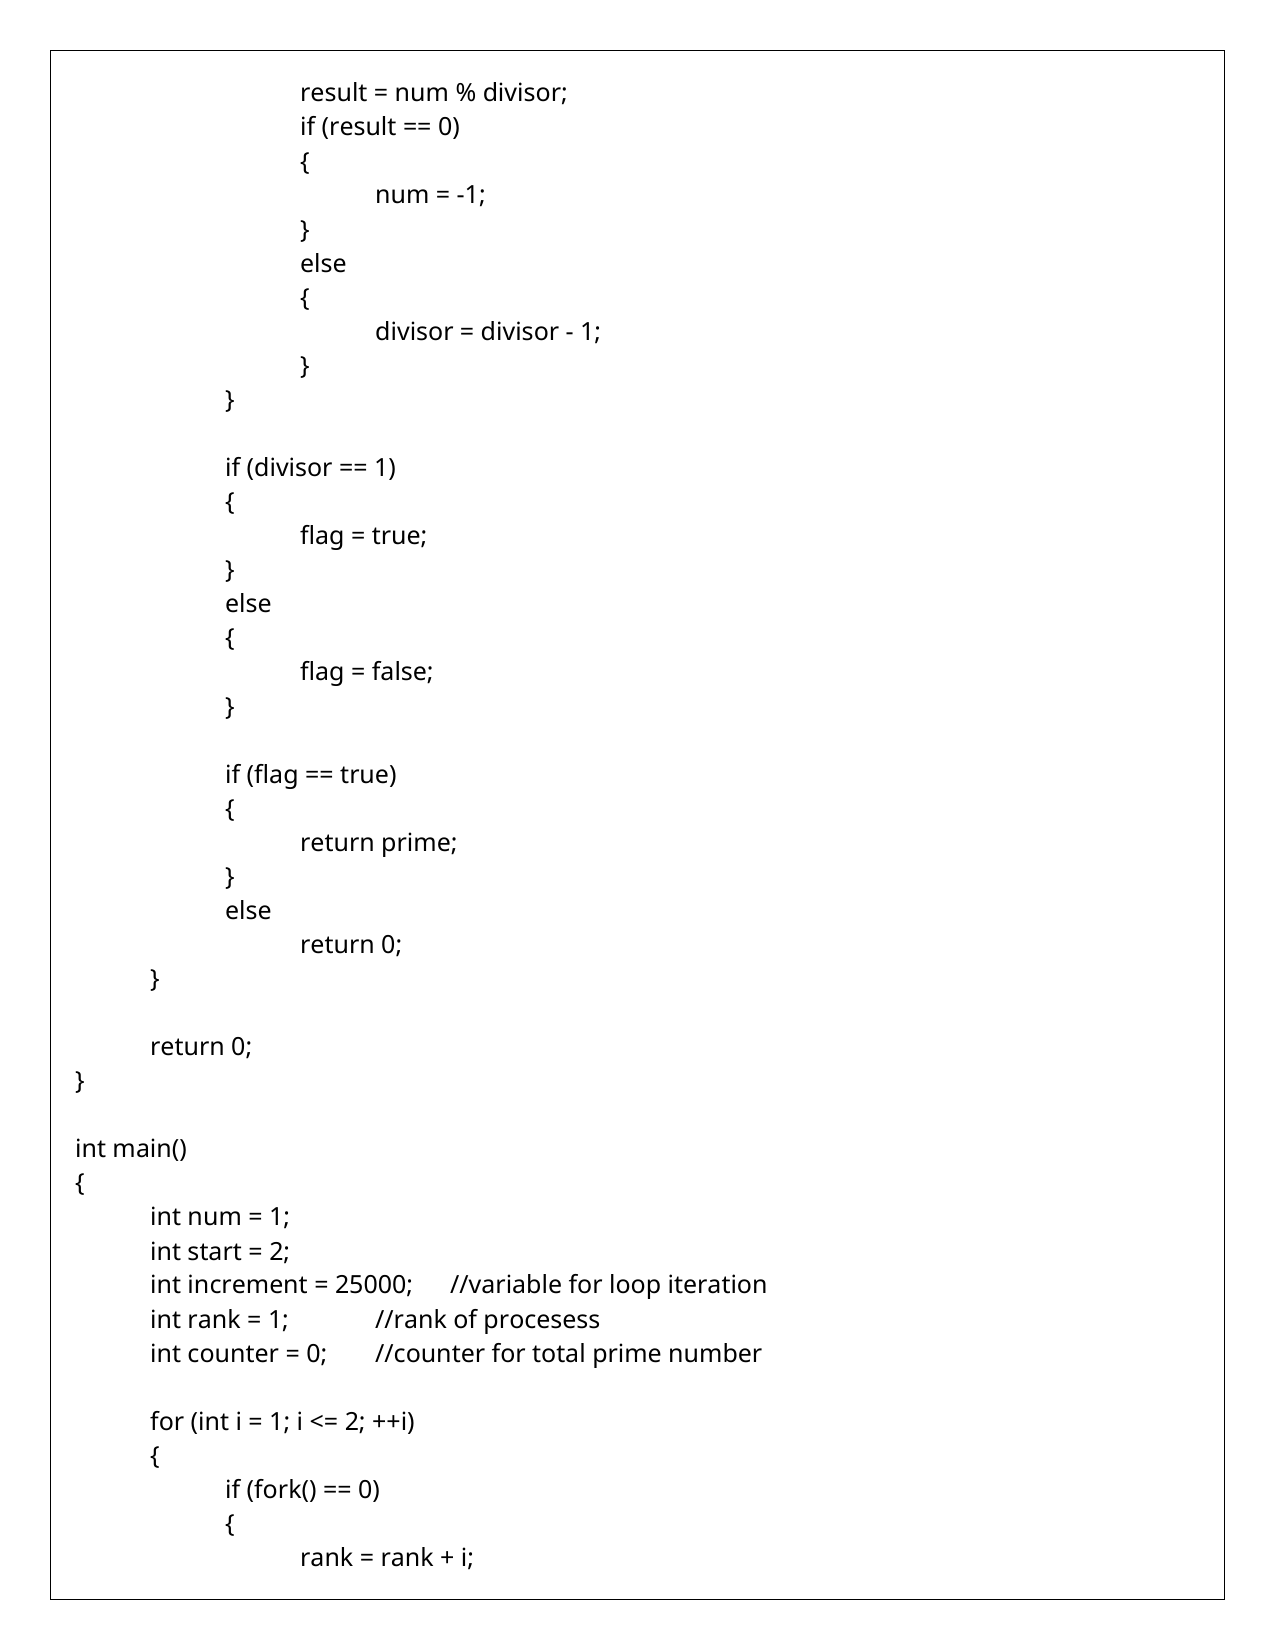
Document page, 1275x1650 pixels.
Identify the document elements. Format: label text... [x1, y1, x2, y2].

text else [75, 586, 1200, 620]
text { [75, 279, 1200, 313]
text return 0; [75, 1029, 1200, 1063]
text flag = true; [75, 518, 1200, 552]
text if (result == 0) [75, 109, 1200, 143]
text else [75, 892, 1200, 927]
text } [75, 211, 1200, 245]
text { [75, 620, 1200, 654]
text } [75, 1063, 1200, 1097]
text { [75, 1165, 1200, 1199]
text num = -1; [75, 177, 1200, 211]
text { [75, 790, 1200, 824]
text for (int i = 1; i <= 2; ++i) [75, 1403, 1200, 1437]
text } [75, 688, 1200, 722]
text int counter = 0; //counter for total prime number [75, 1335, 1200, 1369]
text int rank = 1; //rank of procesess [75, 1301, 1200, 1335]
text divisor = divisor - 1; [75, 313, 1200, 347]
text { [75, 1506, 1200, 1540]
text return prime; [75, 824, 1200, 858]
text result = num % divisor; [75, 75, 1200, 109]
text if (fork() == 0) [75, 1472, 1200, 1506]
text { [75, 1437, 1200, 1472]
text flag = false; [75, 654, 1200, 688]
text } [75, 382, 1200, 416]
text int increment = 25000; //variable for loop iteration [75, 1267, 1200, 1301]
text else [75, 245, 1200, 279]
text } [75, 552, 1200, 586]
text int start = 2; [75, 1233, 1200, 1267]
text if (flag == true) [75, 756, 1200, 790]
text return 0; [75, 927, 1200, 961]
text { [75, 484, 1200, 518]
text if (divisor == 1) [75, 450, 1200, 484]
text } [75, 347, 1200, 382]
text int num = 1; [75, 1199, 1200, 1233]
text int main() [75, 1131, 1200, 1165]
text } [75, 961, 1200, 995]
text } [75, 858, 1200, 892]
text { [75, 143, 1200, 177]
text rank = rank + i; [75, 1540, 1200, 1574]
